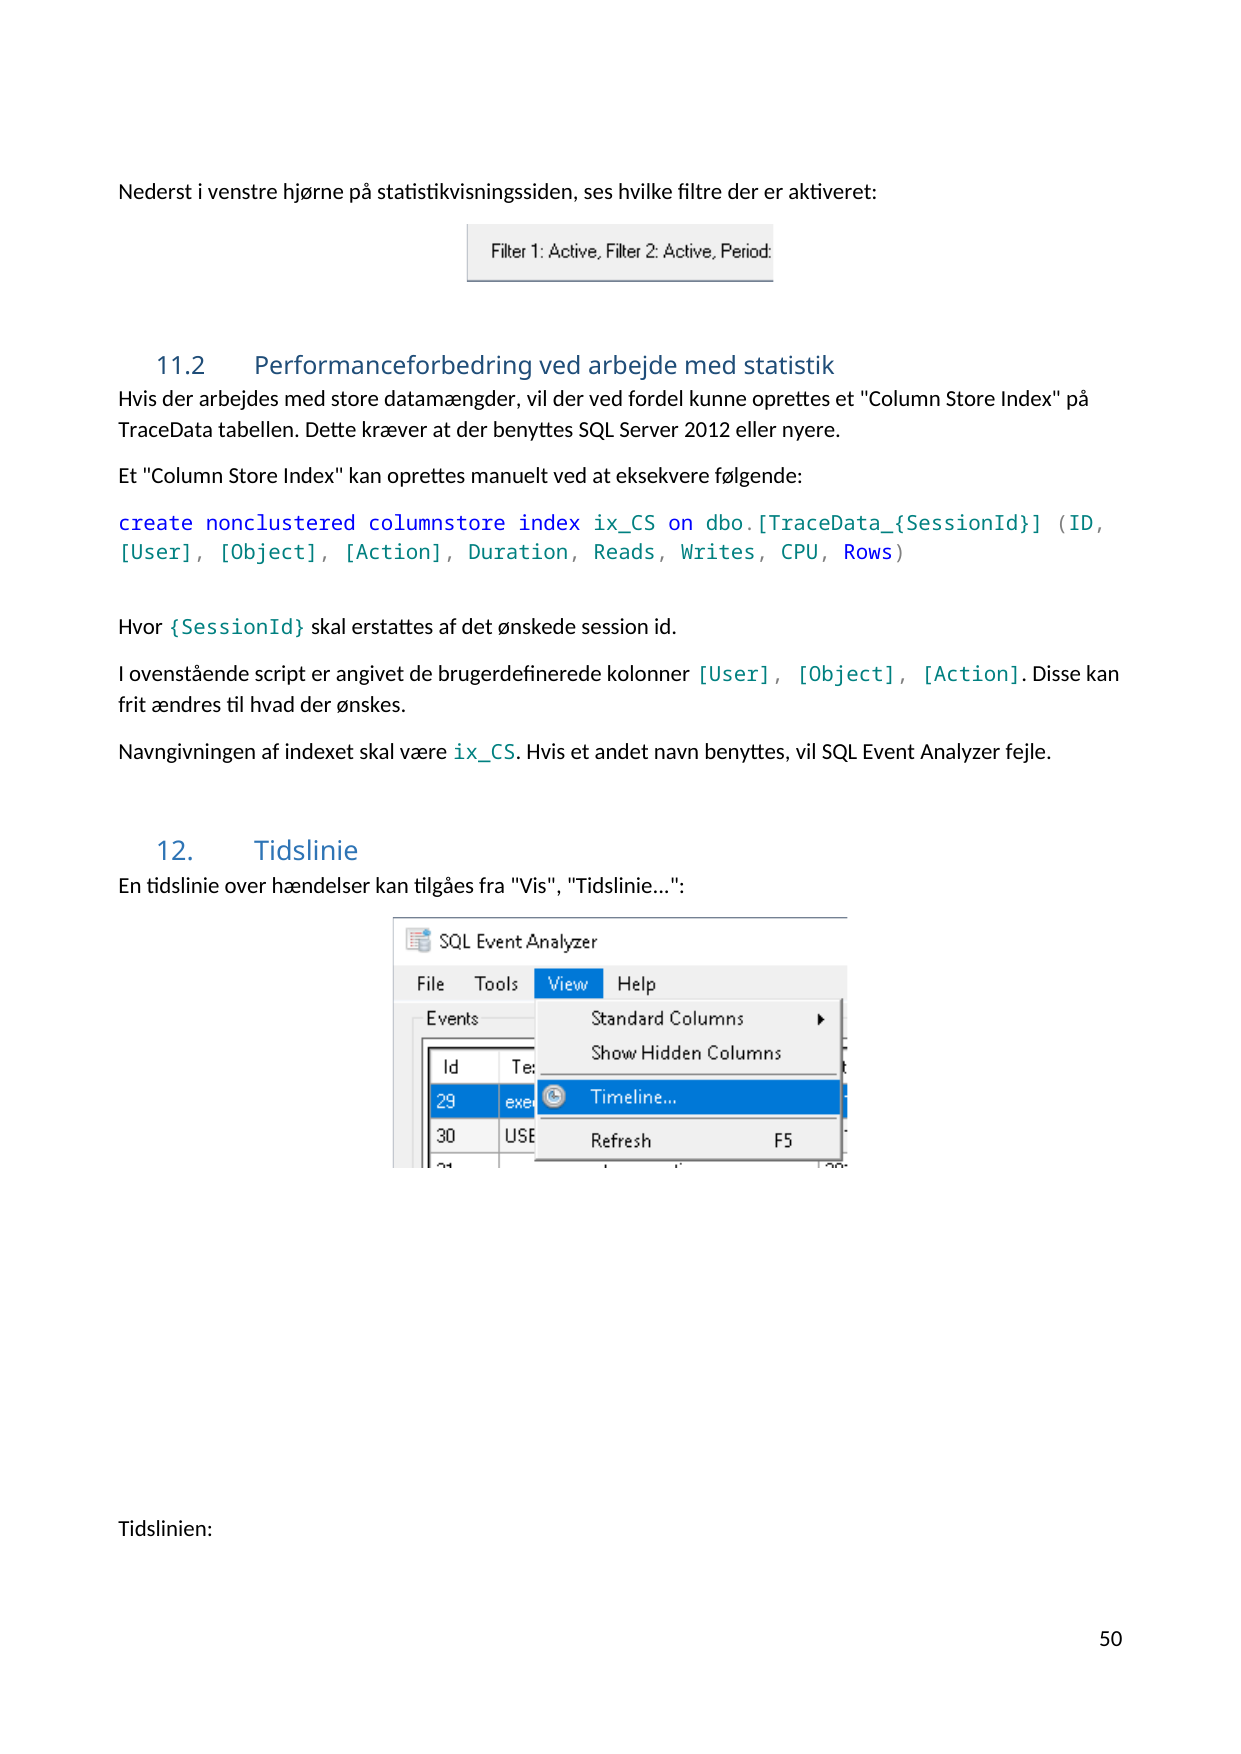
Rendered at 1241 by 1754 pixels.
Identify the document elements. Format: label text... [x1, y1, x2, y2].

text I ovenstående script er angivet de brugerdefinerede kolonner [User], [Object], [Action]. Disse kan frit ændres til hvad der ønskes. [118, 659, 1122, 718]
text Hvor {SessionId} skal erstattes af det ønskede session id. [118, 612, 1122, 641]
text Hvis der arbejdes med store datamængder, vil der ved fordel kunne oprettes et "Column Store Index" på TraceData tabellen. Dette kræver at der benyttes SQL Server 2012 eller nyere. [118, 384, 1122, 443]
picture [466, 224, 774, 282]
subtitle Performanceforbedring ved arbejde med statistik [156, 348, 1122, 382]
text Et "Column Store Index" kan oprettes manuelt ved at eksekvere følgende: [118, 462, 1122, 489]
text Nederst i venstre hjørne på statistikvisningssiden, ses hvilke filtre der er aktiveret: [118, 177, 1122, 205]
text create nonclustered columnstore index ix_CS on dbo.[TraceData_{SessionId}] (ID, [User], [Object], [Action], Duration, Reads, Writes, CPU, Rows) [118, 508, 1122, 565]
subtitle Tidslinie [156, 831, 1122, 868]
text Navngivningen af indexet skal være ix_CS. Hvis et andet navn benyttes, vil SQL Event Analyzer fejle. [118, 737, 1122, 765]
text En tidslinie over hændelser kan tilgåes fra "Vis", "Tidslinie...": [118, 871, 1122, 899]
picture [392, 917, 848, 1168]
text Tidslinien: [118, 1514, 1122, 1543]
